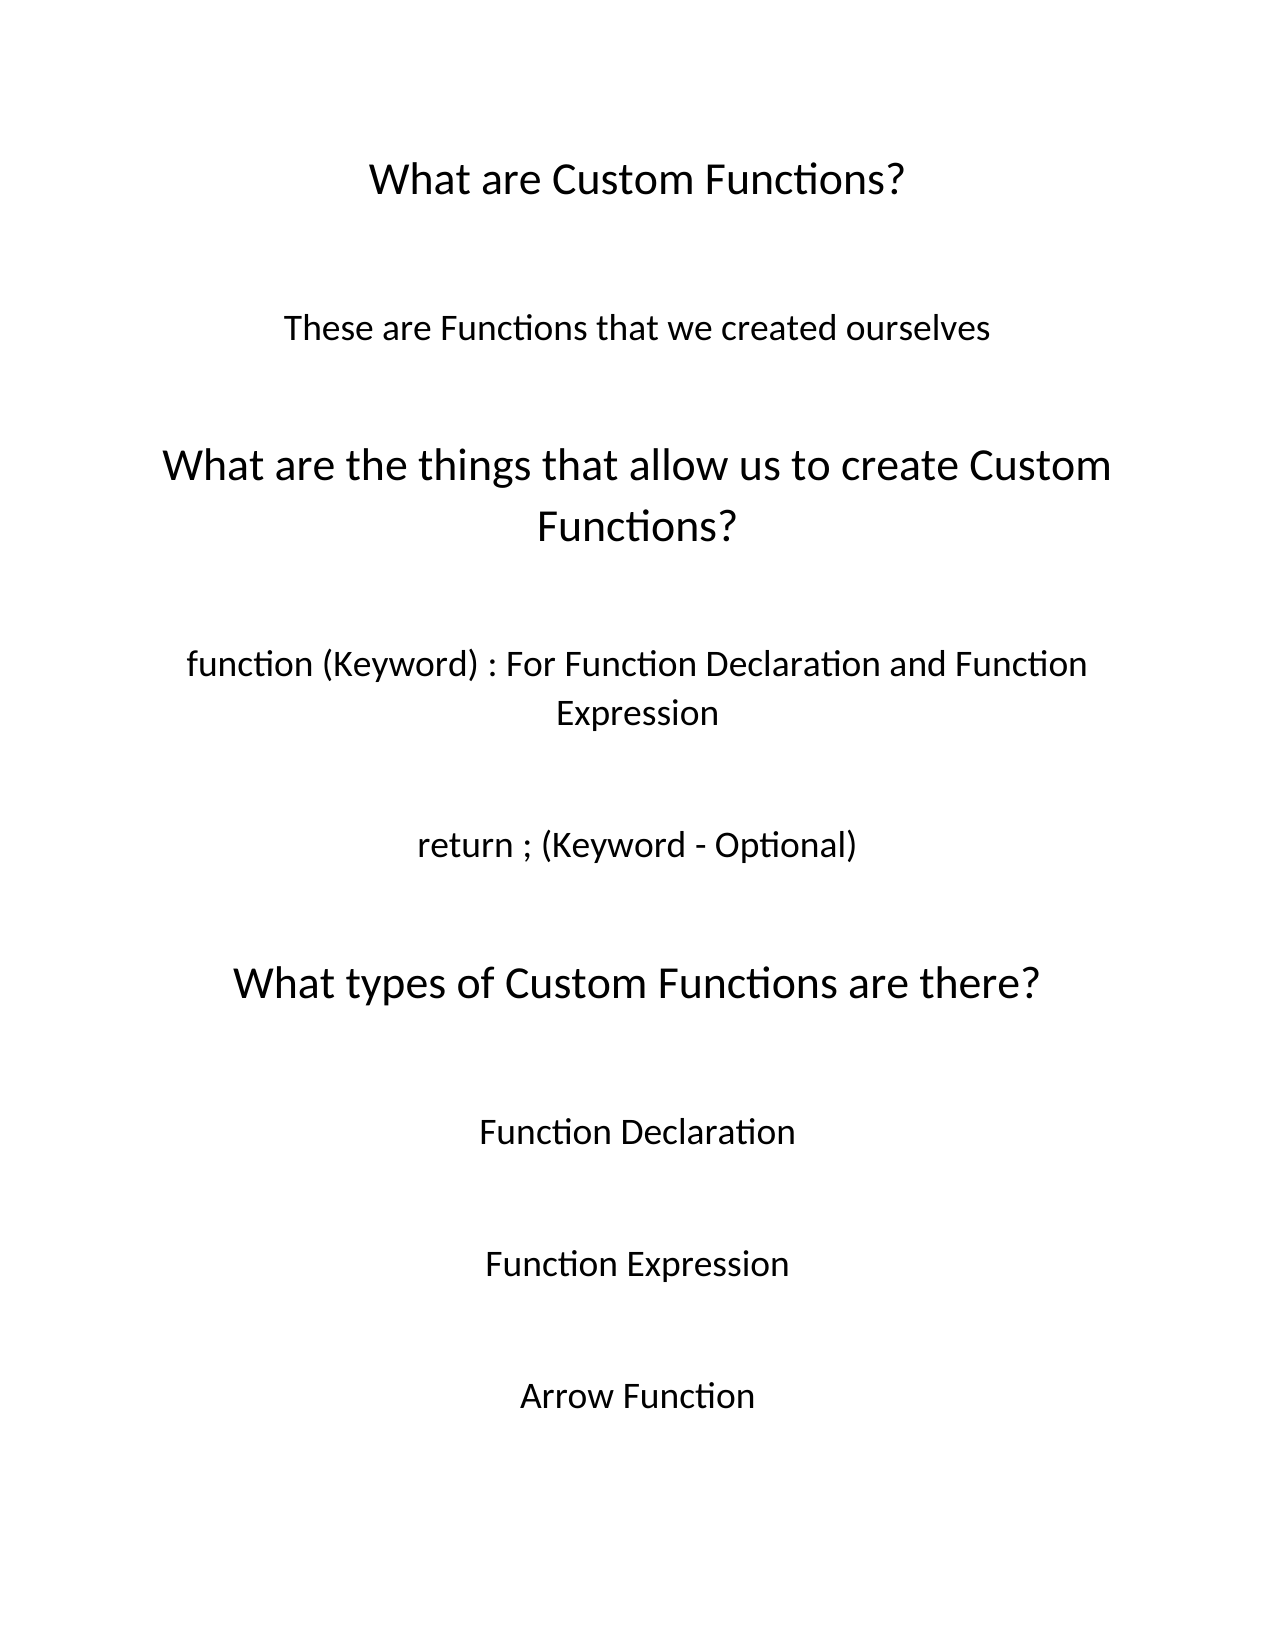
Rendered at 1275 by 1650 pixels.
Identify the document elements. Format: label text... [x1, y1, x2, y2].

text What are Custom Functions? [150, 150, 1125, 206]
text What are the things that allow us to create Custom Functions? [150, 436, 1125, 552]
text What types of Custom Functions are there? [150, 954, 1125, 1010]
text return ; (Keyword - Optional) [150, 821, 1125, 867]
text function (Keyword) : For Function Declaration and Function Expression [150, 640, 1125, 735]
text Arrow Function [150, 1372, 1125, 1418]
text These are Functions that we created ourselves [150, 304, 1125, 350]
text Function Declaration [150, 1108, 1125, 1153]
text Function Expression [150, 1240, 1125, 1286]
